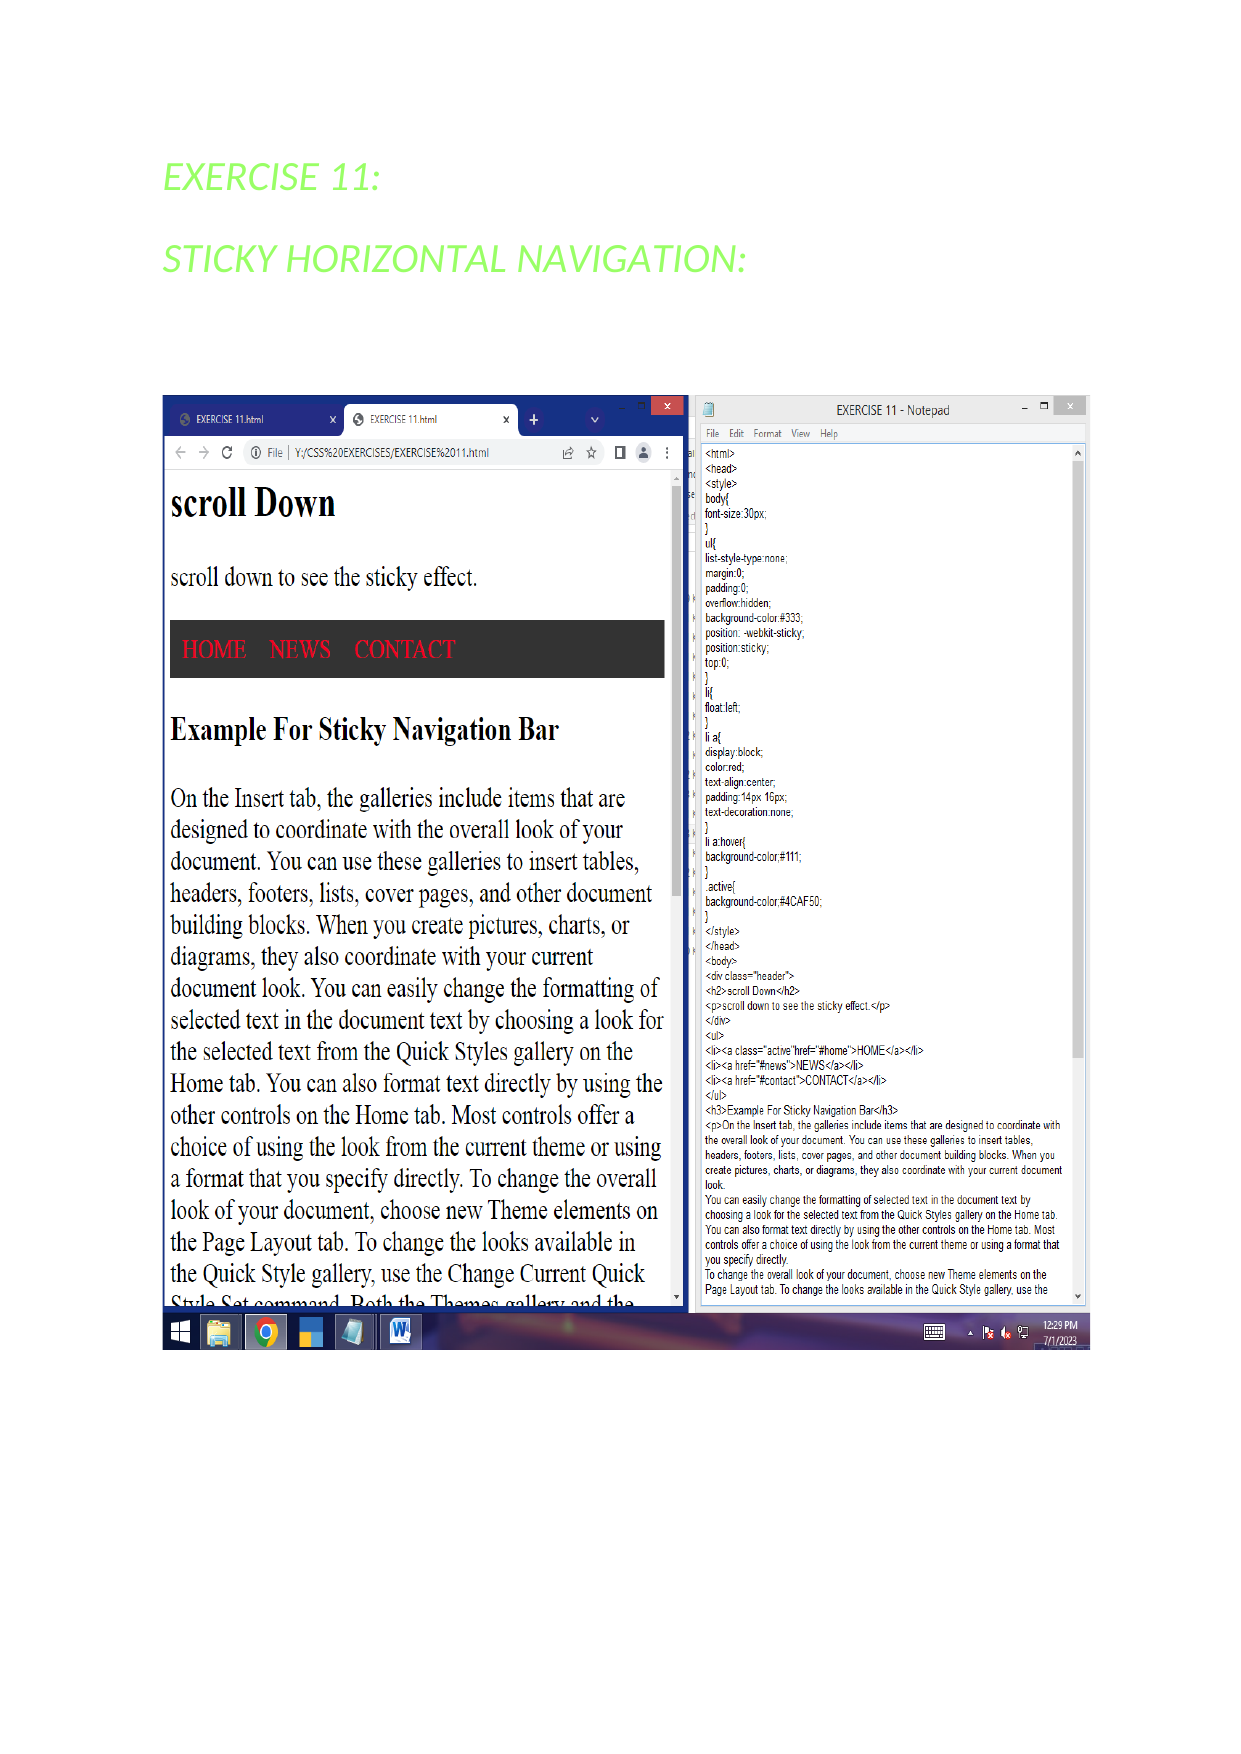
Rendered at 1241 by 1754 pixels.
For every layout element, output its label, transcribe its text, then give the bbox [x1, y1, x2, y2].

text EXERCISE 11: [162, 150, 1090, 201]
text STICKY HORIZONTAL NAVIGATION: [162, 232, 1090, 283]
picture [162, 395, 1091, 1350]
